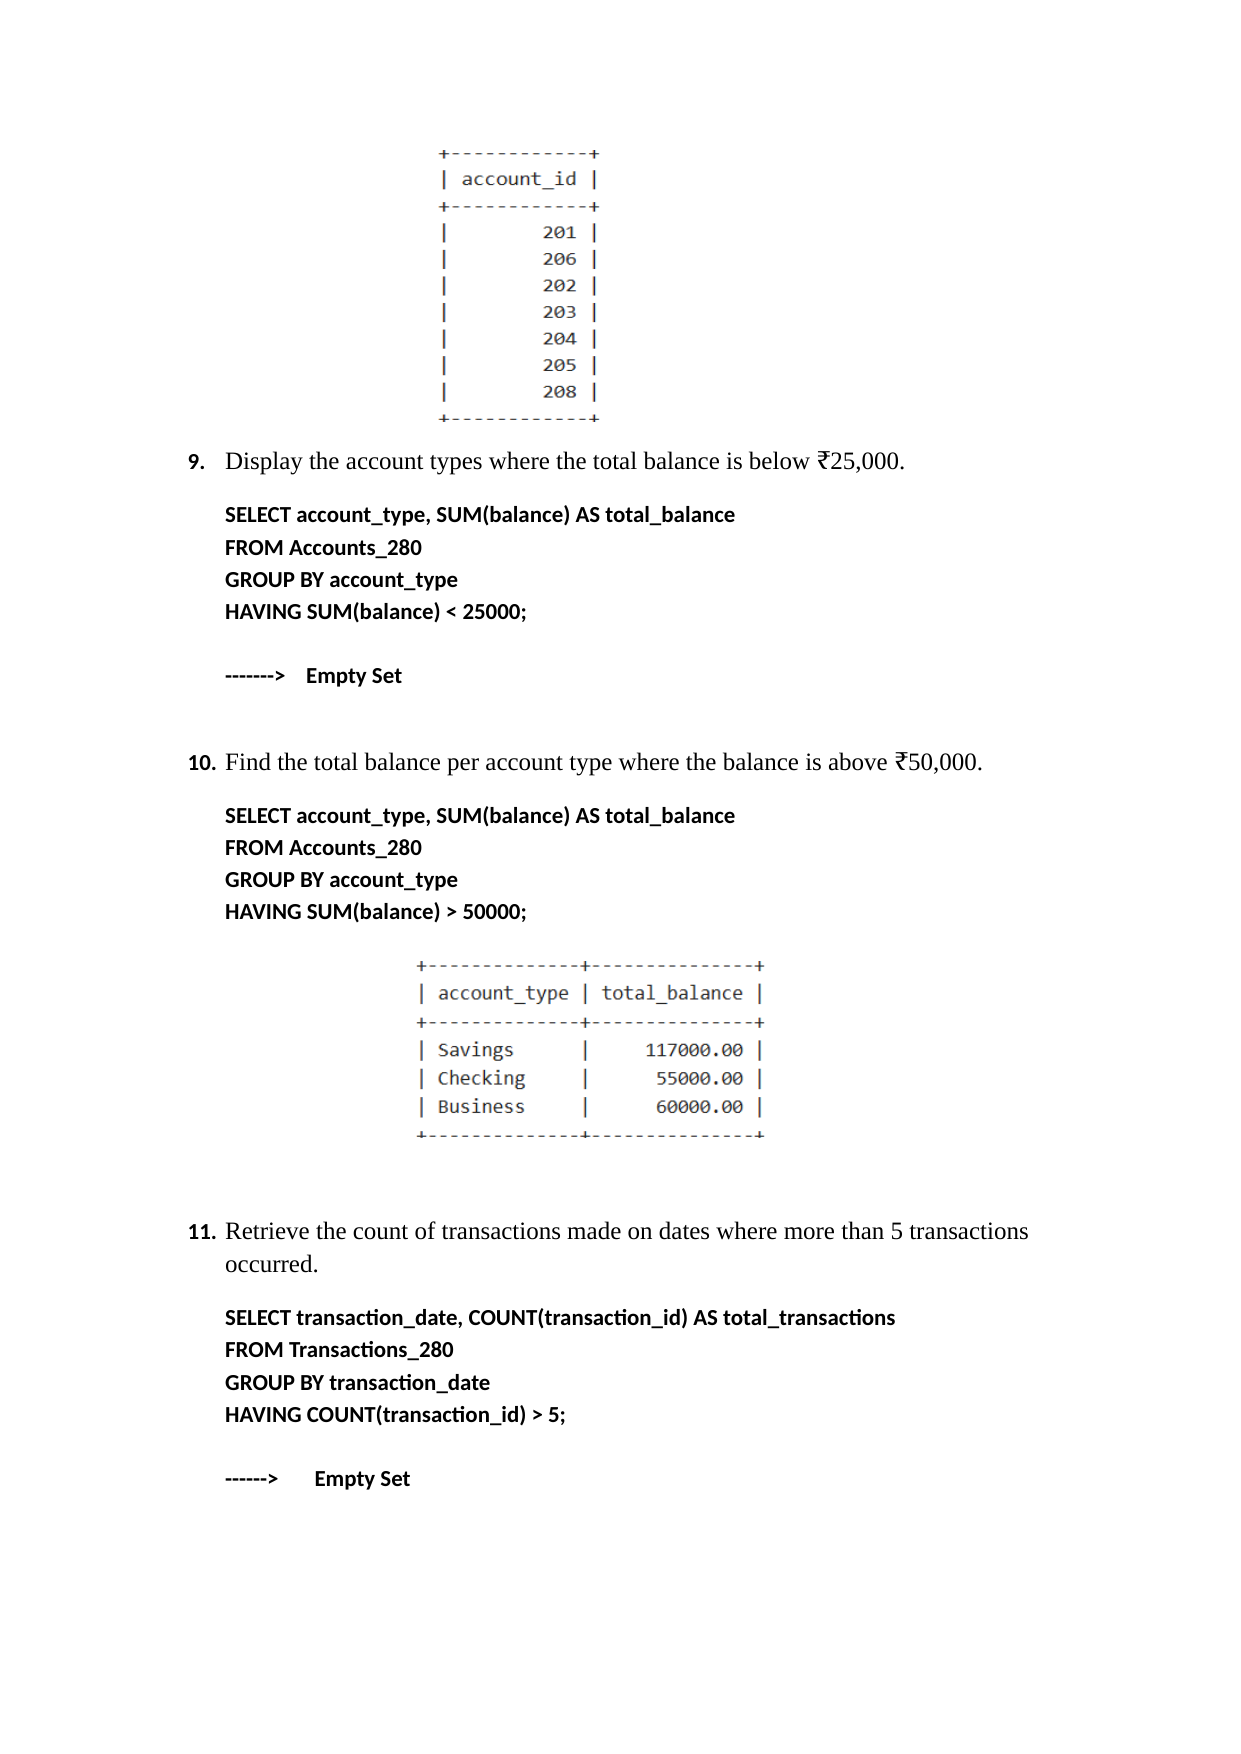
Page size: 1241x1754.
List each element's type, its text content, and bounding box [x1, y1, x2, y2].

list Display the account types where the total balance is below ₹25,000. [187, 446, 1090, 475]
list FROM Accounts_280 [225, 833, 1090, 861]
list SELECT account_type, SUM(balance) AS total_balance [225, 801, 1090, 829]
list SELECT transaction_date, COUNT(transaction_id) AS total_transactions [225, 1303, 1090, 1331]
picture [416, 961, 765, 1138]
list Find the total balance per account type where the balance is above ₹50,000. [187, 747, 1090, 776]
list ------> Empty Set [225, 1464, 1090, 1492]
list GROUP BY transaction_date [225, 1368, 1090, 1396]
list SELECT account_type, SUM(balance) AS total_balance [225, 501, 1090, 528]
picture [437, 150, 600, 422]
list GROUP BY account_type [225, 565, 1090, 593]
list FROM Transactions_280 [225, 1335, 1090, 1363]
list HAVING SUM(balance) > 50000; [225, 897, 1090, 925]
list GROUP BY account_type [225, 865, 1090, 893]
list HAVING COUNT(transaction_id) > 5; [225, 1400, 1090, 1428]
list HAVING SUM(balance) < 25000; [225, 597, 1090, 625]
list FROM Accounts_280 [225, 533, 1090, 561]
list -------> Empty Set [225, 661, 1090, 689]
list Retrieve the count of transactions made on dates where more than 5 transactions occurred. [187, 1216, 1090, 1278]
